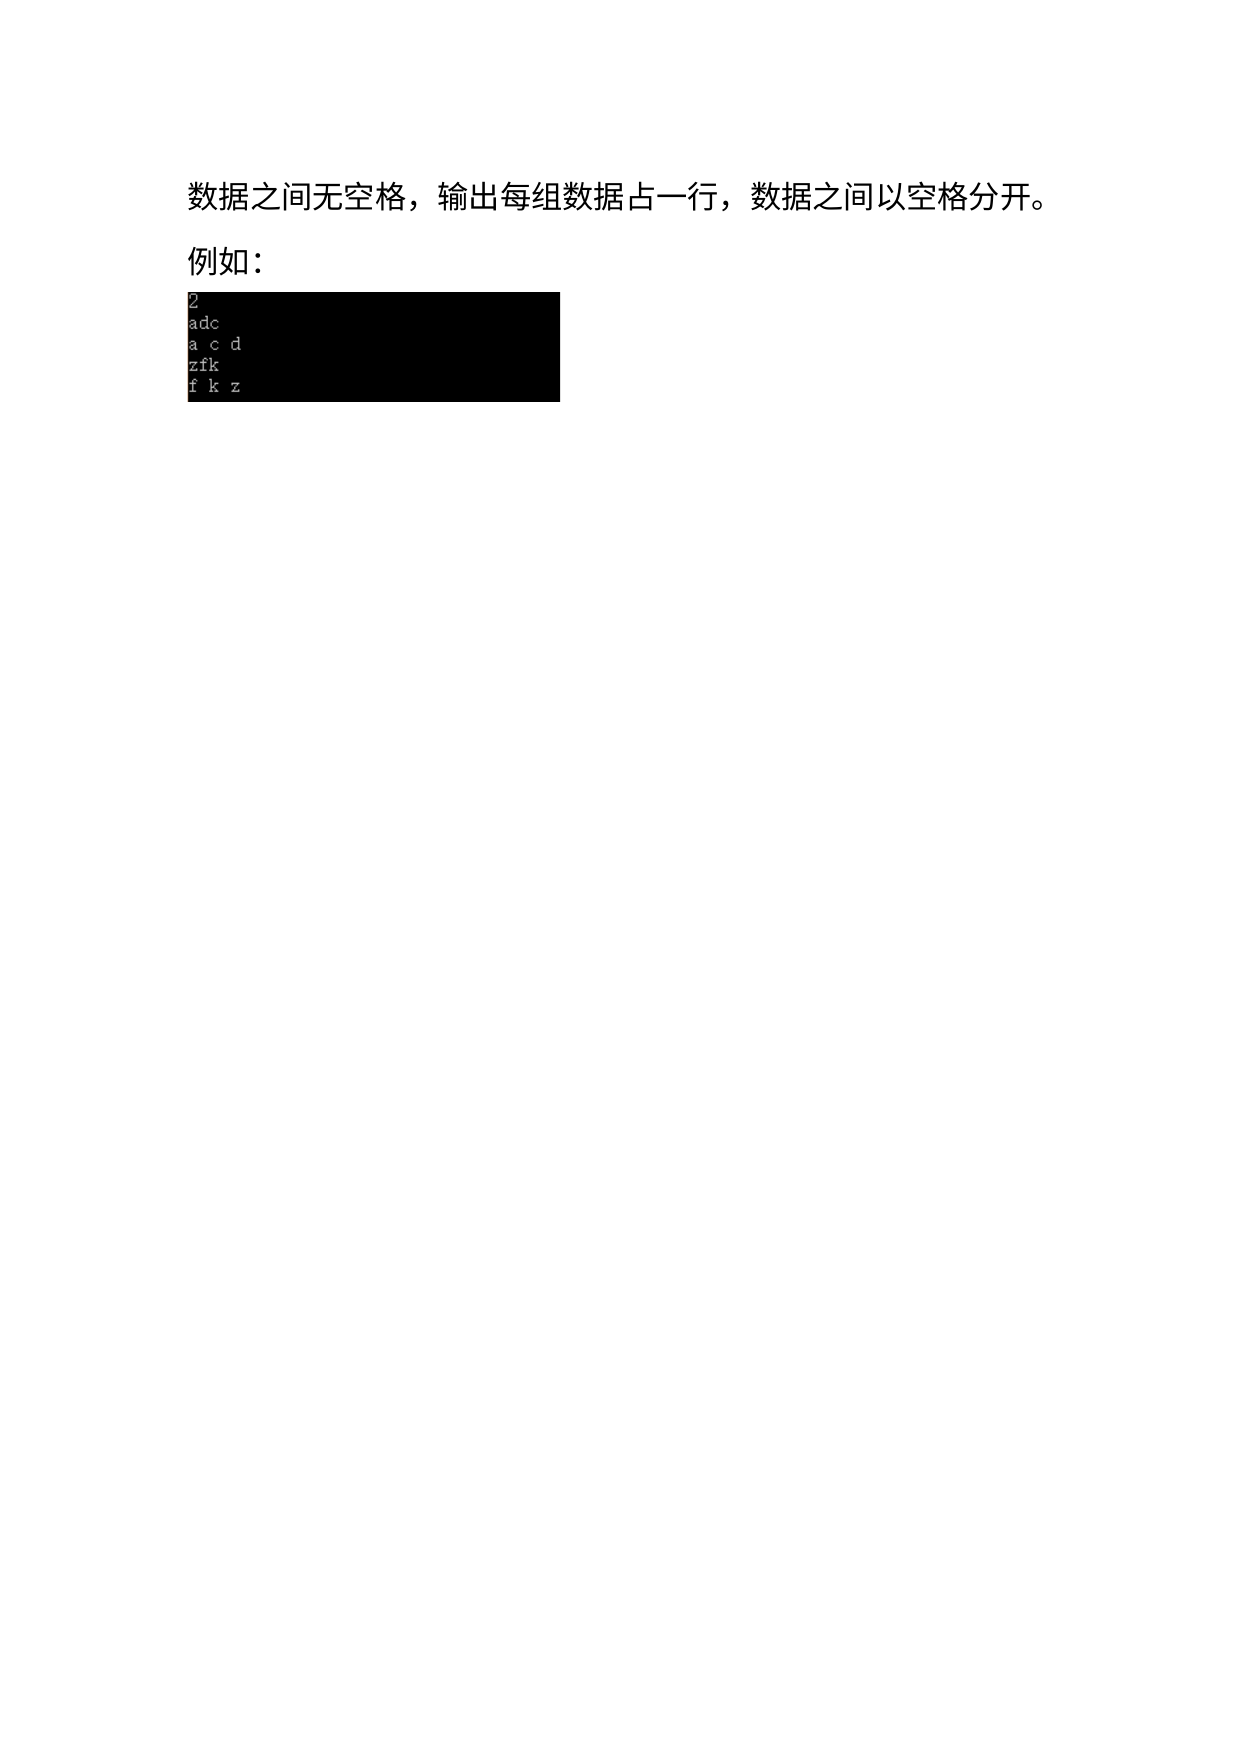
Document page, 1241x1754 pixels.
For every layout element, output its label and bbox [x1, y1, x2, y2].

list [187, 162, 1053, 292]
picture [187, 292, 561, 402]
